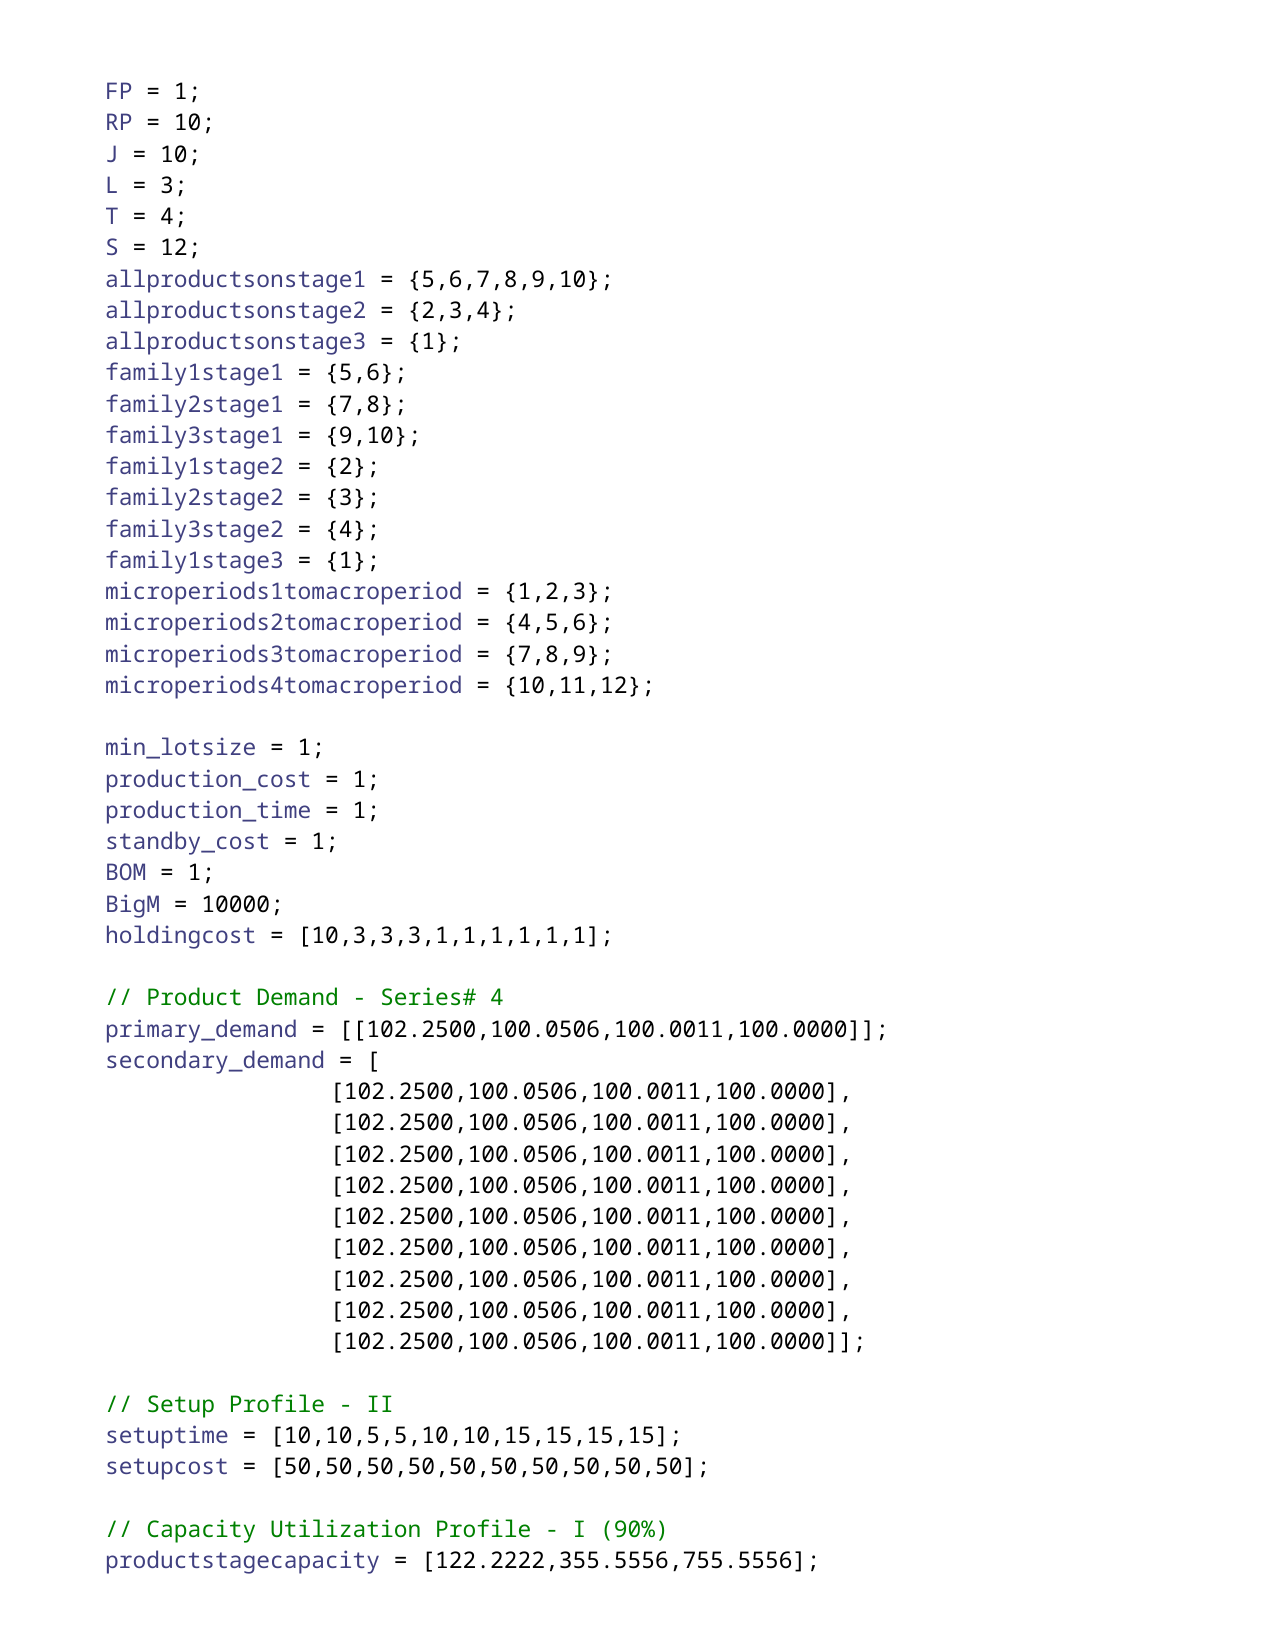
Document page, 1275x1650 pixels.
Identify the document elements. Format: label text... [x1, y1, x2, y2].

text // Capacity Utilization Profile - I (90%) [105, 1512, 1170, 1544]
text family1stage2 = {2}; [105, 450, 1170, 481]
text microperiods2tomacroperiod = {4,5,6}; [105, 606, 1170, 637]
text [102.2500,100.0506,100.0011,100.0000], [105, 1137, 1170, 1169]
text microperiods4tomacroperiod = {10,11,12}; [105, 669, 1170, 700]
text [102.2500,100.0506,100.0011,100.0000], [105, 1262, 1170, 1294]
text secondary_demand = [ [105, 1044, 1170, 1075]
text S = 12; [105, 231, 1170, 262]
text allproductsonstage2 = {2,3,4}; [105, 294, 1170, 325]
text primary_demand = [[102.2500,100.0506,100.0011,100.0000]]; [105, 1012, 1170, 1044]
text setuptime = [10,10,5,5,10,10,15,15,15,15]; [105, 1419, 1170, 1450]
text [102.2500,100.0506,100.0011,100.0000], [105, 1294, 1170, 1325]
text [102.2500,100.0506,100.0011,100.0000], [105, 1231, 1170, 1262]
text J = 10; [105, 137, 1170, 169]
text FP = 1; [105, 75, 1170, 106]
text family3stage2 = {4}; [105, 512, 1170, 544]
text // Setup Profile - II [105, 1387, 1170, 1419]
text BOM = 1; [105, 856, 1170, 887]
text family2stage2 = {3}; [105, 481, 1170, 512]
text allproductsonstage1 = {5,6,7,8,9,10}; [105, 262, 1170, 294]
text production_cost = 1; [105, 762, 1170, 794]
text setupcost = [50,50,50,50,50,50,50,50,50,50]; [105, 1450, 1170, 1481]
text T = 4; [105, 200, 1170, 231]
text microperiods1tomacroperiod = {1,2,3}; [105, 575, 1170, 606]
text [102.2500,100.0506,100.0011,100.0000]]; [105, 1325, 1170, 1356]
text allproductsonstage3 = {1}; [105, 325, 1170, 356]
text RP = 10; [105, 106, 1170, 137]
text [102.2500,100.0506,100.0011,100.0000], [105, 1169, 1170, 1200]
text productstagecapacity = [122.2222,355.5556,755.5556]; [105, 1544, 1170, 1575]
text family1stage1 = {5,6}; [105, 356, 1170, 387]
text holdingcost = [10,3,3,3,1,1,1,1,1,1]; [105, 919, 1170, 950]
text standby_cost = 1; [105, 825, 1170, 856]
text [102.2500,100.0506,100.0011,100.0000], [105, 1200, 1170, 1231]
text BigM = 10000; [105, 887, 1170, 919]
text production_time = 1; [105, 794, 1170, 825]
text // Product Demand - Series# 4 [105, 981, 1170, 1012]
text family2stage1 = {7,8}; [105, 387, 1170, 419]
text L = 3; [105, 169, 1170, 200]
text [102.2500,100.0506,100.0011,100.0000], [105, 1075, 1170, 1106]
text [102.2500,100.0506,100.0011,100.0000], [105, 1106, 1170, 1137]
text family3stage1 = {9,10}; [105, 419, 1170, 450]
text family1stage3 = {1}; [105, 544, 1170, 575]
text min_lotsize = 1; [105, 731, 1170, 762]
text microperiods3tomacroperiod = {7,8,9}; [105, 637, 1170, 669]
